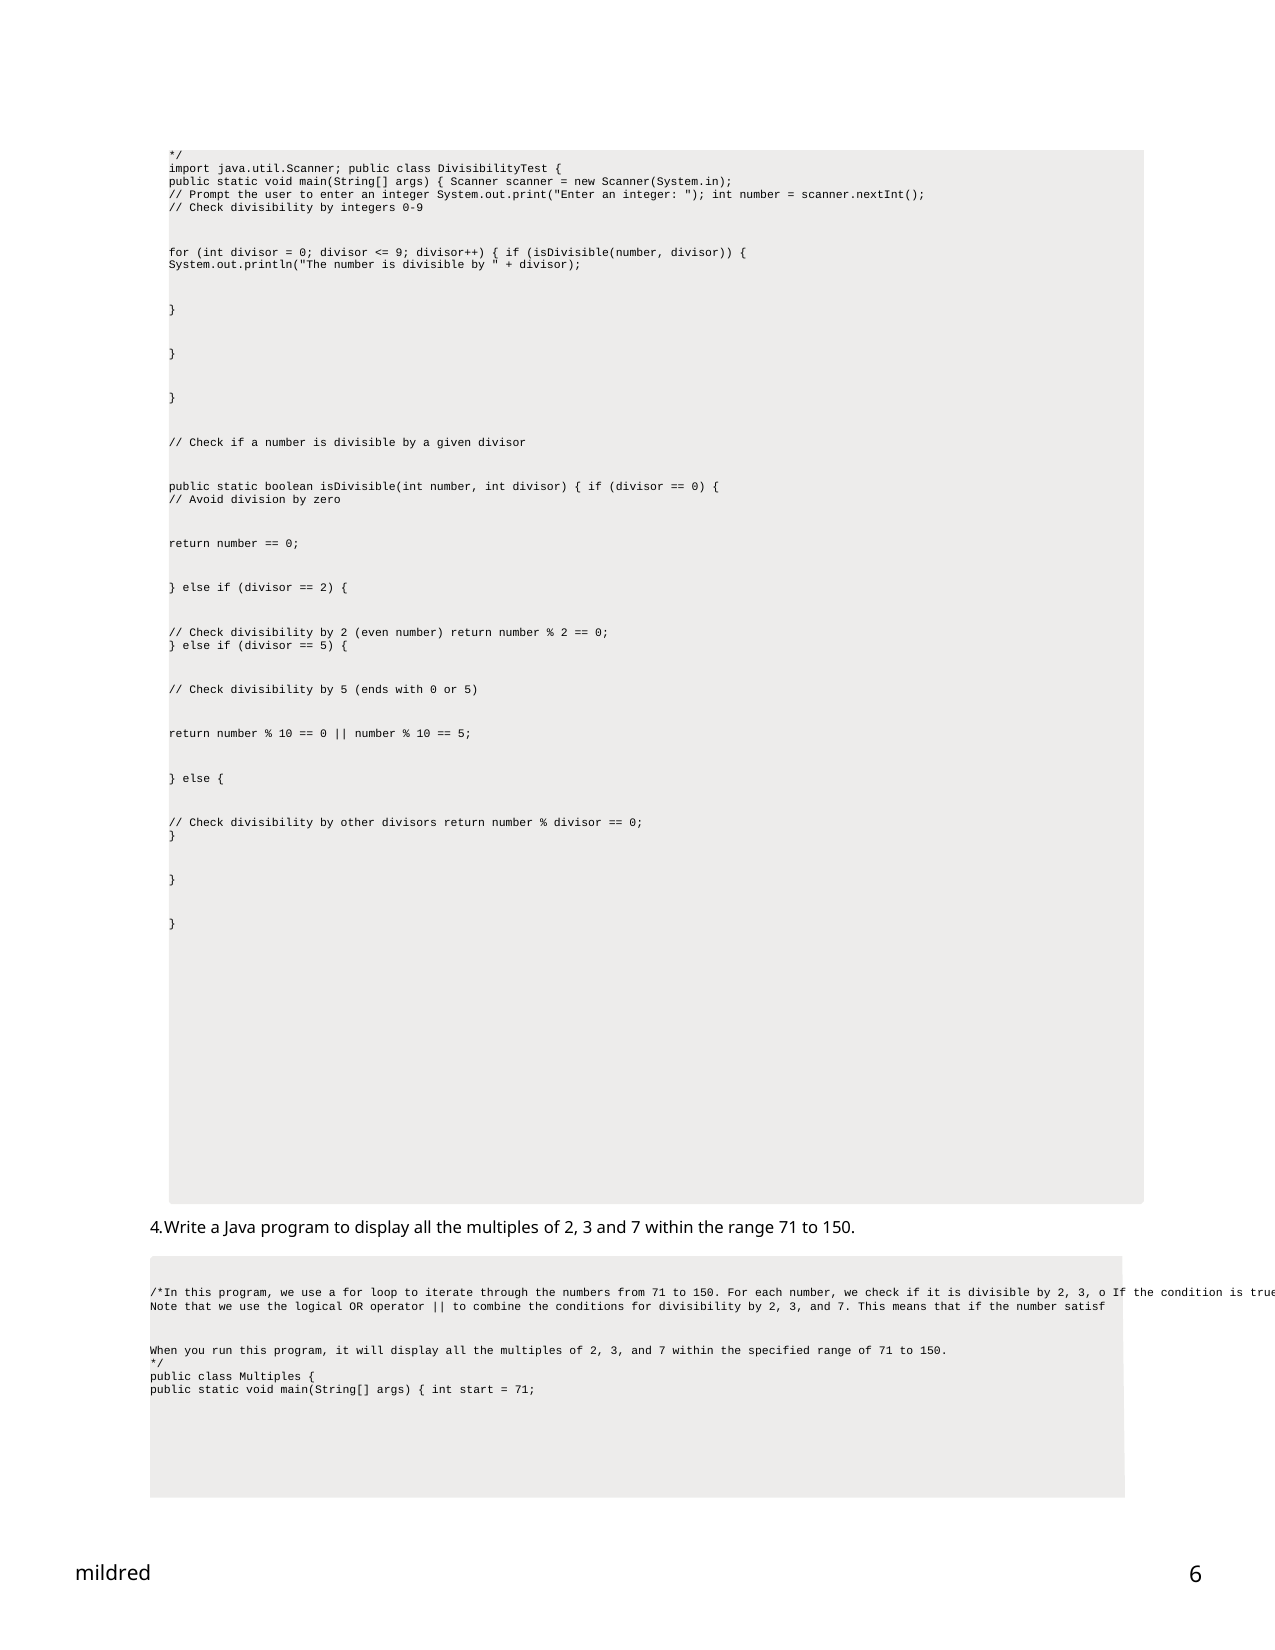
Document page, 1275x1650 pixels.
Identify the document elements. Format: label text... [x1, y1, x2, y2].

list Write a Java program to display all the multiples of 2, 3 and 7 within the range 71 to 150. [150, 1215, 1139, 1238]
